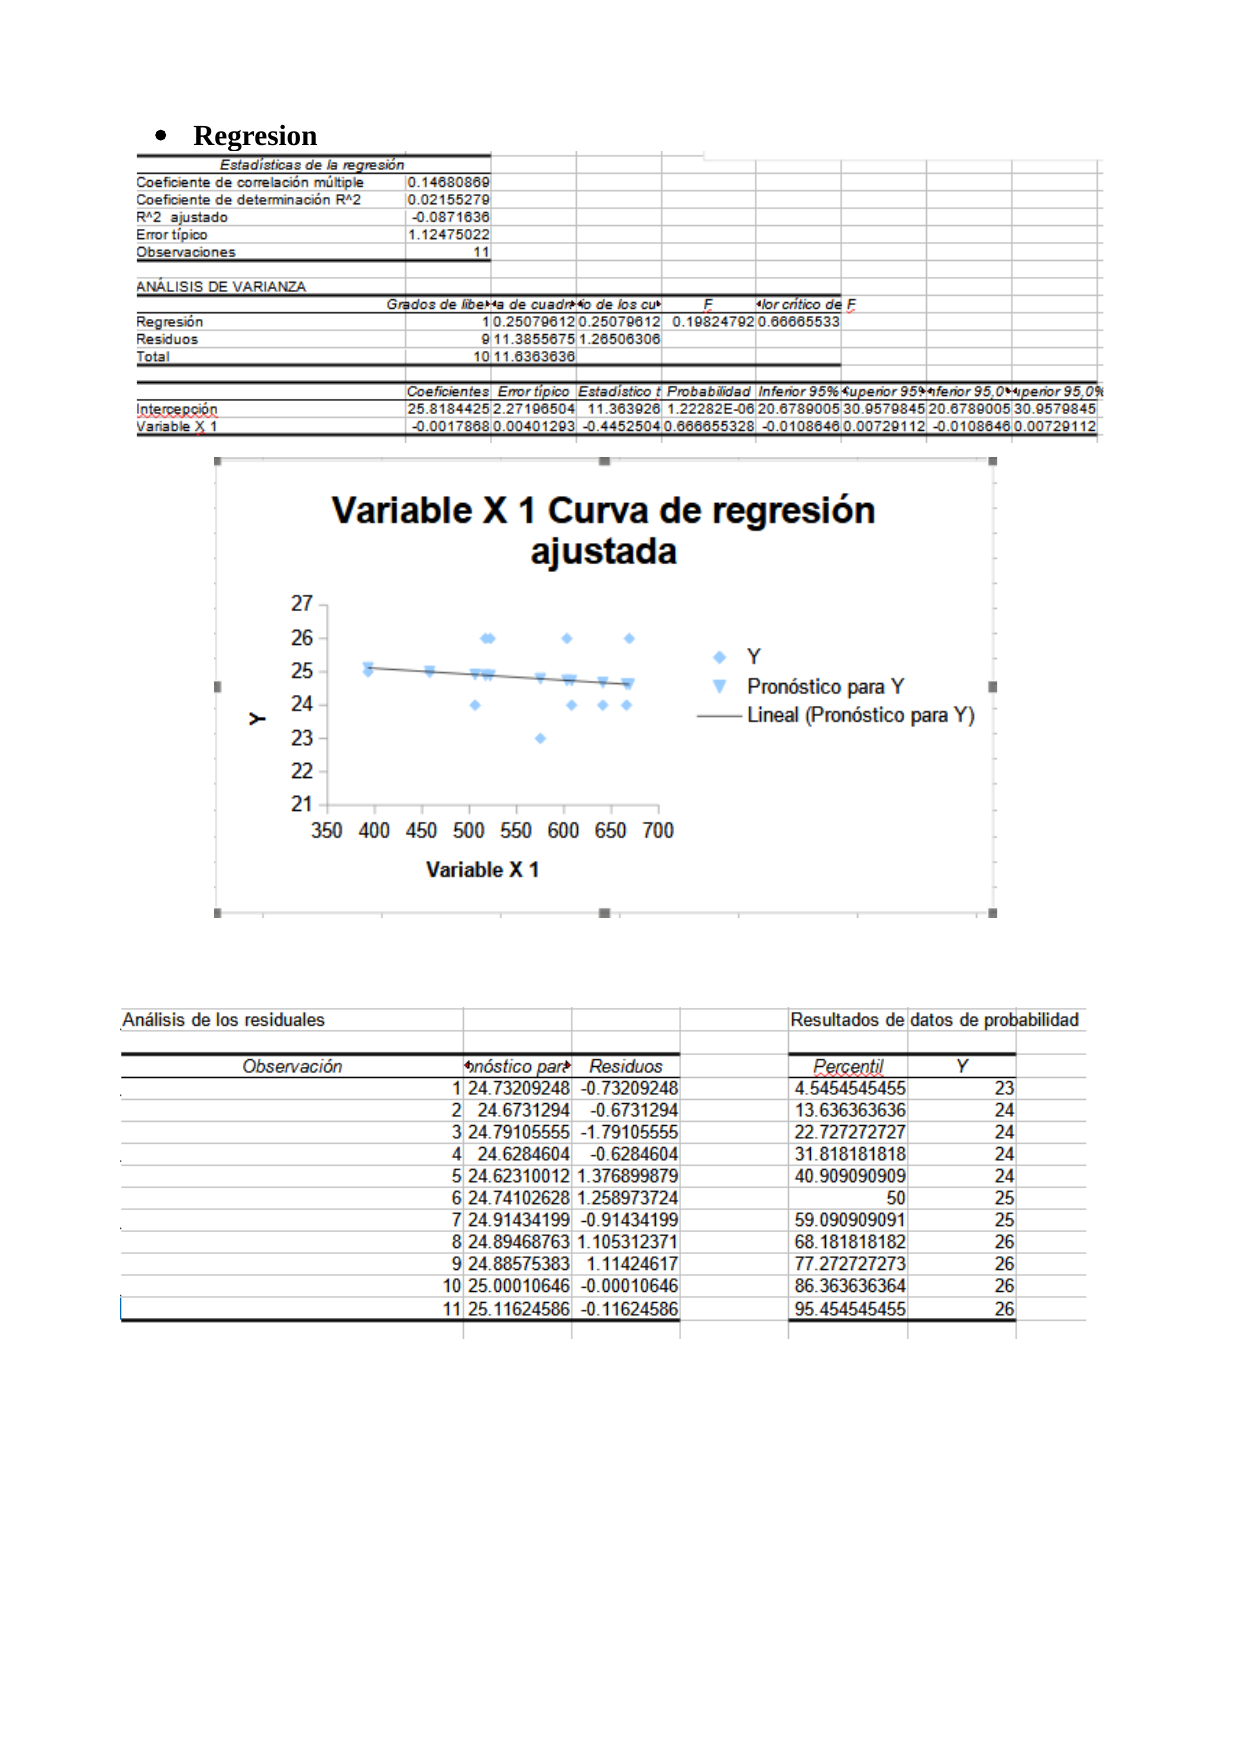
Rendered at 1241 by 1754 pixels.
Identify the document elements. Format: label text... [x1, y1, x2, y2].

list Regresion [156, 118, 1122, 152]
picture [120, 1007, 1087, 1339]
picture [136, 151, 1104, 443]
picture [214, 457, 998, 918]
